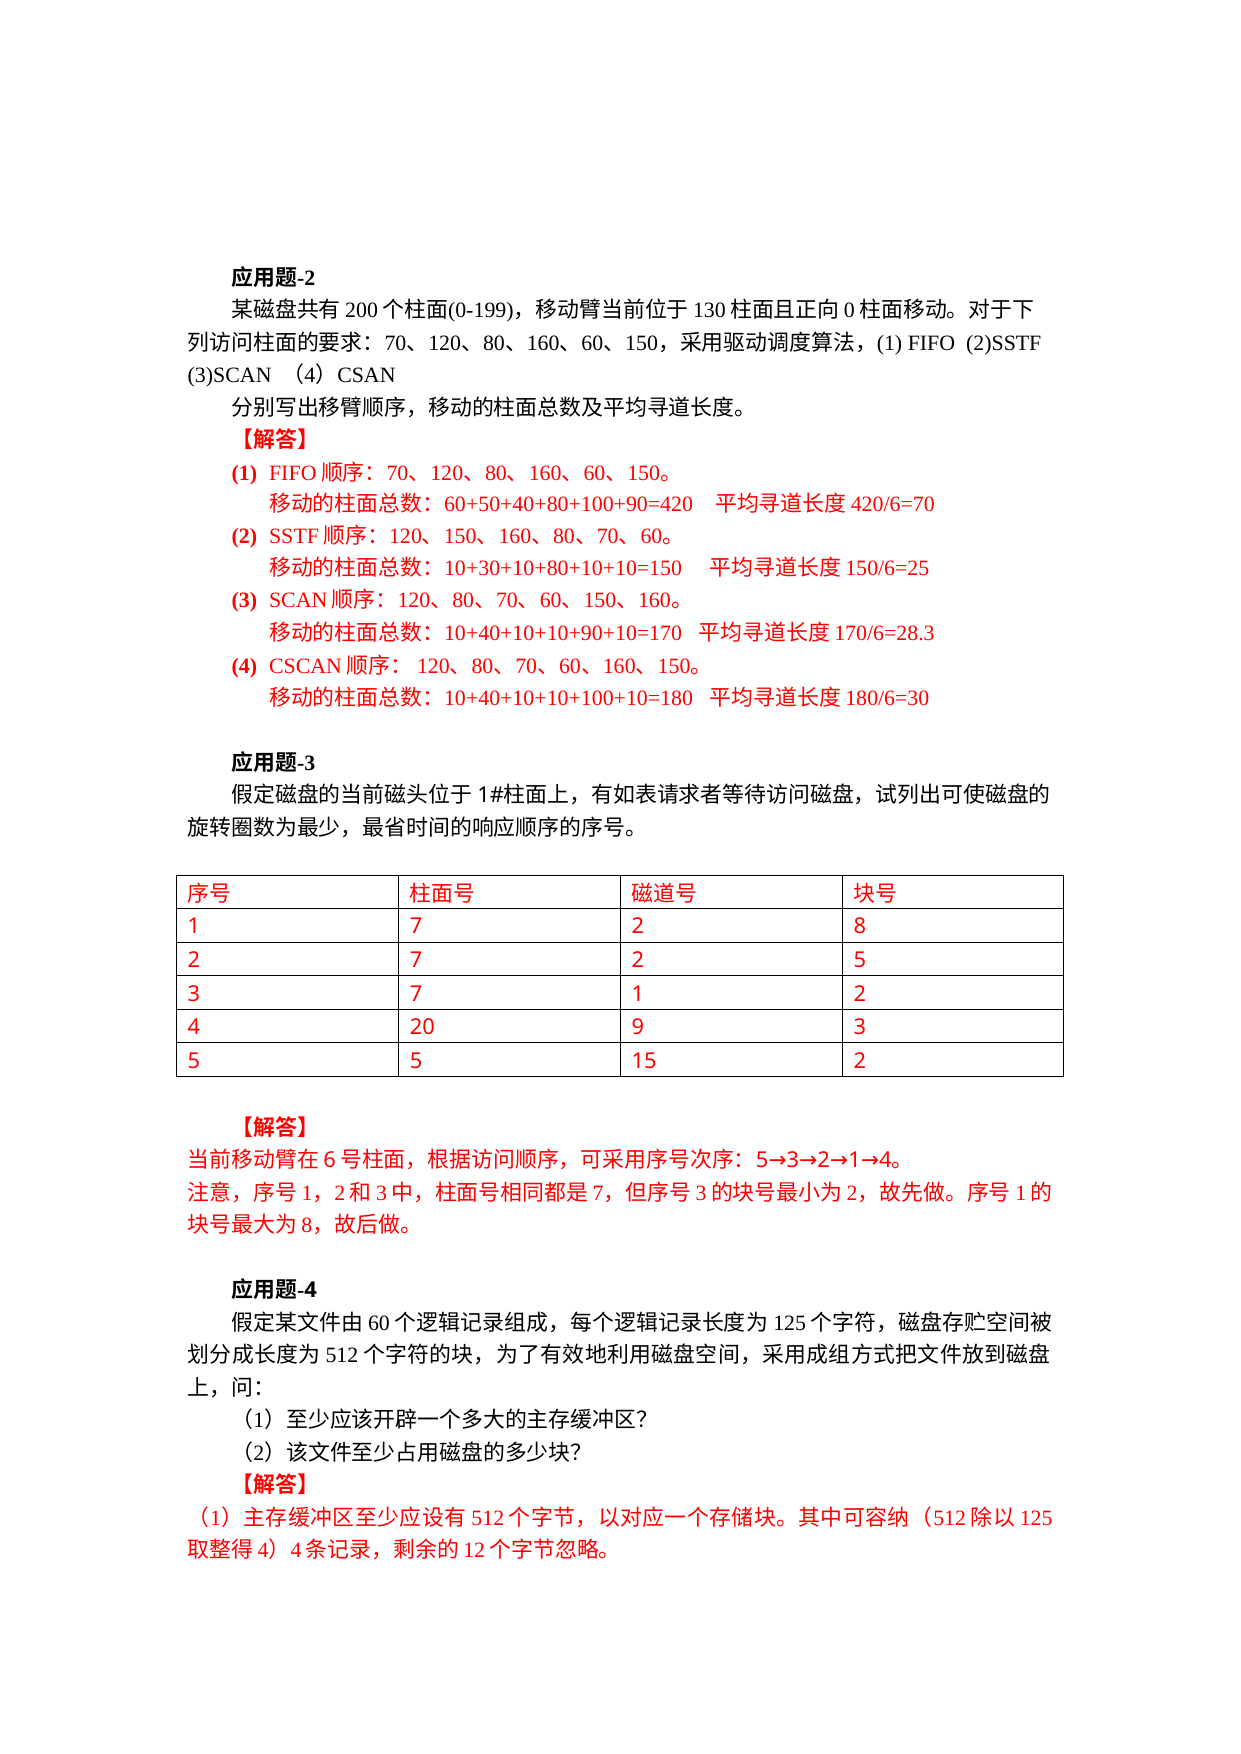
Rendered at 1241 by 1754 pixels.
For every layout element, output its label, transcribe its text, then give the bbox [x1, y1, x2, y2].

table_cell 2 [621, 943, 842, 975]
table_cell 3 [177, 976, 398, 1009]
table_cell 7 [399, 943, 620, 975]
text （1）至少应该开辟一个多大的主存缓冲区？ [187, 1402, 1053, 1434]
text （2）该文件至少占用磁盘的多少块？ [187, 1434, 1053, 1467]
table_header 块号 [843, 876, 1063, 908]
table_cell 5 [399, 1043, 620, 1076]
text 应用题-4 [187, 1272, 1053, 1304]
list CSCAN顺序： 120、80、70、60、160、150。 [231, 647, 1053, 679]
table_cell 9 [621, 1010, 842, 1042]
table_cell 5 [177, 1043, 398, 1076]
table_cell 2 [843, 1043, 1063, 1076]
table_header 序号 [177, 876, 398, 908]
table_cell 2 [177, 943, 398, 975]
text 应用题-2 [187, 259, 1053, 292]
table_header 柱面号 [399, 876, 620, 908]
text 当前移动臂在6号柱面，根据访问顺序，可采用序号次序：5→3→2→1→4。 [187, 1142, 1053, 1174]
text 【解答】 [187, 422, 1053, 454]
table_cell 1 [177, 909, 398, 942]
table_cell 1 [621, 976, 842, 1009]
list SSTF顺序：120、150、160、80、70、60。 [231, 518, 1053, 549]
list 移动的柱面总数：10+40+10+10+90+10=170 平均寻道长度170/6=28.3 [269, 614, 1053, 647]
text 分别写出移臂顺序，移动的柱面总数及平均寻道长度。 [187, 389, 1053, 422]
table_cell 7 [399, 976, 620, 1009]
table_header 磁道号 [621, 876, 842, 908]
table_cell 8 [843, 909, 1063, 942]
table_cell 15 [621, 1043, 842, 1076]
table_cell 3 [843, 1010, 1063, 1042]
text （1）主存缓冲区至少应设有512个字节，以对应一个存储块。其中可容纳（512除以125取整得4）4条记录，剩余的12个字节忽略。 [187, 1499, 1053, 1564]
text 假定某文件由60个逻辑记录组成，每个逻辑记录长度为125个字符，磁盘存贮空间被划分成长度为512个字符的块，为了有效地利用磁盘空间，采用成组方式把文件放到磁盘上，问： [187, 1304, 1053, 1402]
text 【解答】 [187, 1109, 1053, 1142]
table_cell 7 [399, 909, 620, 942]
table_cell 4 [177, 1010, 398, 1042]
text 【解答】 [187, 1467, 1053, 1499]
text 注意，序号1，2和3中，柱面号相同都是7，但序号3的块号最小为2，故先做。序号1的块号最大为8，故后做。 [187, 1174, 1053, 1239]
text 假定磁盘的当前磁头位于1#柱面上，有如表请求者等待访问磁盘，试列出可使磁盘的旋转圈数为最少，最省时间的响应顺序的序号。 [187, 777, 1053, 842]
table_cell 20 [399, 1010, 620, 1042]
table_cell 2 [621, 909, 842, 942]
list 移动的柱面总数：60+50+40+80+100+90=420 平均寻道长度420/6=70 [269, 486, 1053, 518]
text 应用题-3 [187, 744, 1053, 777]
table_cell 2 [843, 976, 1063, 1009]
list 移动的柱面总数：10+40+10+10+100+10=180 平均寻道长度180/6=30 [269, 679, 1053, 712]
list 移动的柱面总数：10+30+10+80+10+10=150 平均寻道长度150/6=25 [269, 549, 1053, 581]
list FIFO顺序：70、120、80、160、60、150。 [231, 454, 1053, 486]
list SCAN顺序：120、80、70、60、150、160。 [231, 581, 1053, 614]
table_cell 5 [843, 943, 1063, 975]
text 某磁盘共有200个柱面(0-199)，移动臂当前位于130柱面且正向0柱面移动。对于下列访问柱面的要求：70、120、80、160、60、150，采用驱动调度算法，(1) FIFO (2)SSTF (3)SCAN （4）CSAN [187, 292, 1053, 389]
